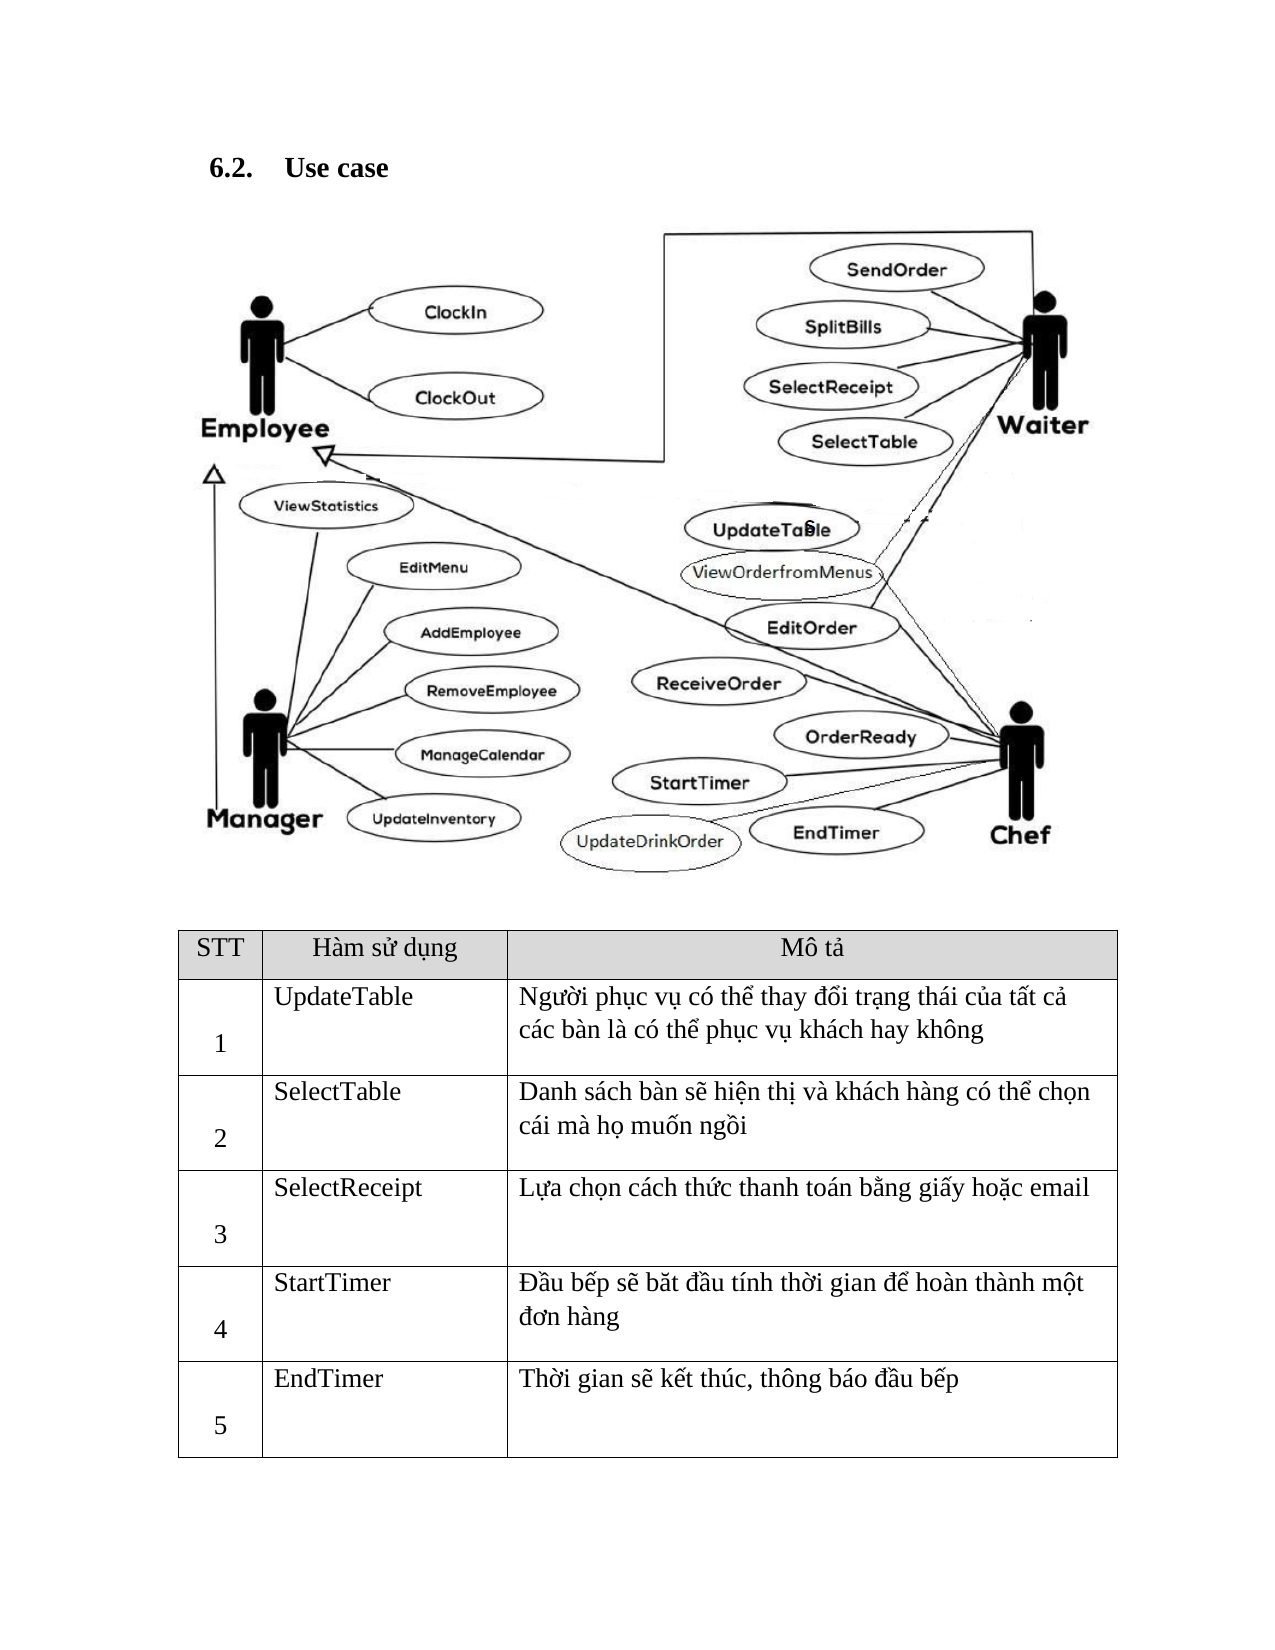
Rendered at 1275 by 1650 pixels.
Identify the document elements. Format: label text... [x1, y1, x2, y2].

table_cell 1 [179, 980, 262, 1074]
table_cell EndTimer [263, 1362, 507, 1457]
table_cell UpdateTable [263, 980, 507, 1074]
table_cell Danh sách bàn sẽ hiện thị và khách hàng có thể chọn cái mà họ muốn ngồi [508, 1076, 1117, 1170]
table_cell Người phục vụ có thể thay đổi trạng thái của tất cả các bàn là có thể phục vụ khách hay không [508, 980, 1117, 1074]
picture [150, 217, 1125, 897]
table_cell 4 [179, 1267, 262, 1361]
table_cell Lựa chọn cách thức thanh toán bằng giấy hoặc email [508, 1171, 1117, 1266]
table_header STT [179, 931, 262, 979]
table_cell Thời gian sẽ kết thúc, thông báo đầu bếp [508, 1362, 1117, 1457]
table_cell SelectReceipt [263, 1171, 507, 1266]
table_header Mô tả [508, 931, 1117, 979]
table_cell 2 [179, 1076, 262, 1170]
table_cell Đầu bếp sẽ băt đầu tính thời gian để hoàn thành một đơn hàng [508, 1267, 1117, 1361]
table_cell SelectTable [263, 1076, 507, 1170]
list Use case [209, 150, 1125, 183]
table_cell 3 [179, 1171, 262, 1266]
table_header Hàm sử dụng [263, 931, 507, 979]
table_cell 5 [179, 1362, 262, 1457]
table_cell StartTimer [263, 1267, 507, 1361]
